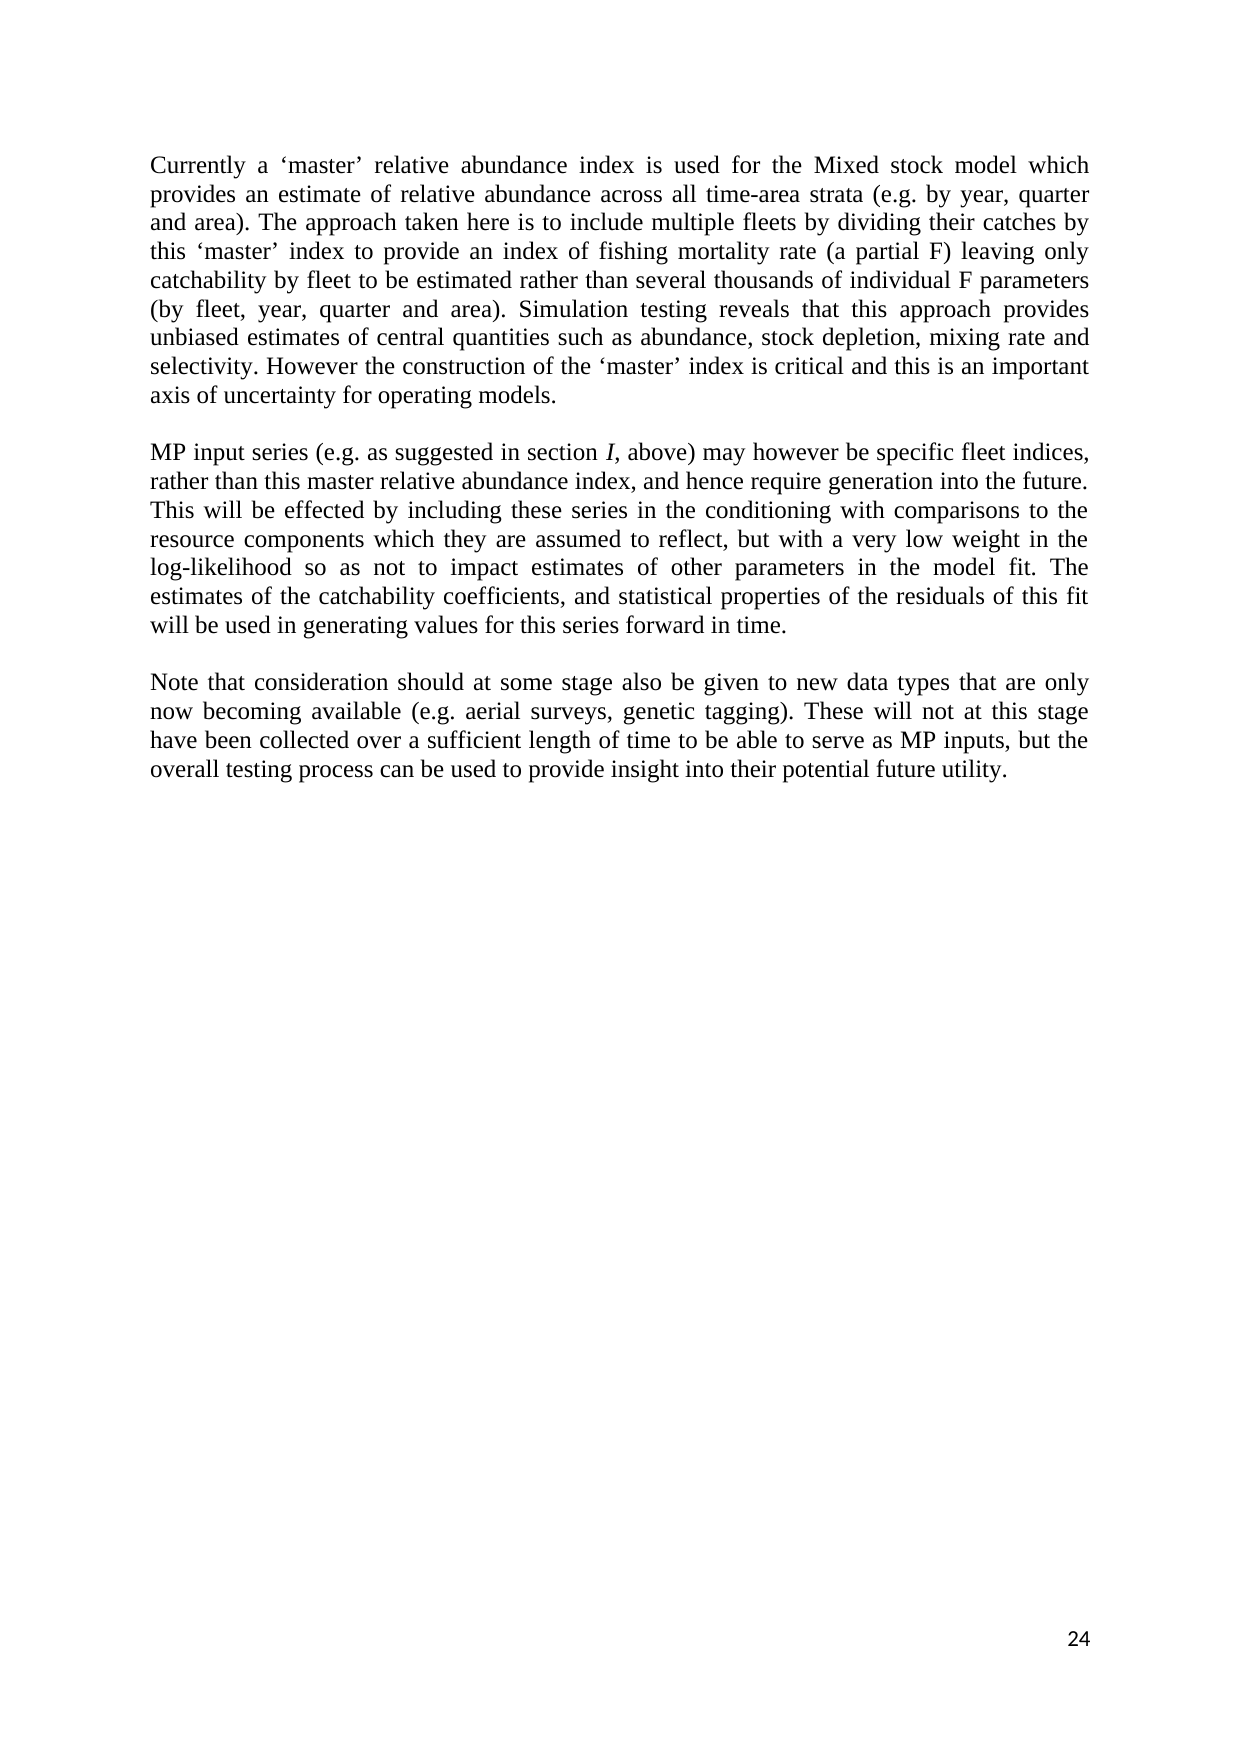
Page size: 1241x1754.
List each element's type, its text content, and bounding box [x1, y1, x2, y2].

text Note that consideration should at some stage also be given to new data types that are only now becoming available (e.g. aerial surveys, genetic tagging). These will not at this stage have been collected over a sufficient length of time to be able to serve as MP inputs, but the overall testing process can be used to provide insight into their potential future utility. [150, 667, 1090, 782]
text MP input series (e.g. as suggested in section I, above) may however be specific fleet indices, rather than this master relative abundance index, and hence require generation into the future. This will be effected by including these series in the conditioning with comparisons to the resource components which they are assumed to reflect, but with a very low weight in the log-likelihood so as not to impact estimates of other parameters in the model fit. The estimates of the catchability coefficients, and statistical properties of the residuals of this fit will be used in generating values for this series forward in time. [150, 437, 1090, 639]
text Currently a ‘master’ relative abundance index is used for the Mixed stock model which provides an estimate of relative abundance across all time-area strata (e.g. by year, quarter and area). The approach taken here is to include multiple fleets by dividing their catches by this ‘master’ index to provide an index of fishing mortality rate (a partial F) leaving only catchability by fleet to be estimated rather than several thousands of individual F parameters (by fleet, year, quarter and area). Simulation testing reveals that this approach provides unbiased estimates of central quantities such as abundance, stock depletion, mixing rate and selectivity. However the construction of the ‘master’ index is critical and this is an important axis of uncertainty for operating models. [150, 150, 1090, 409]
